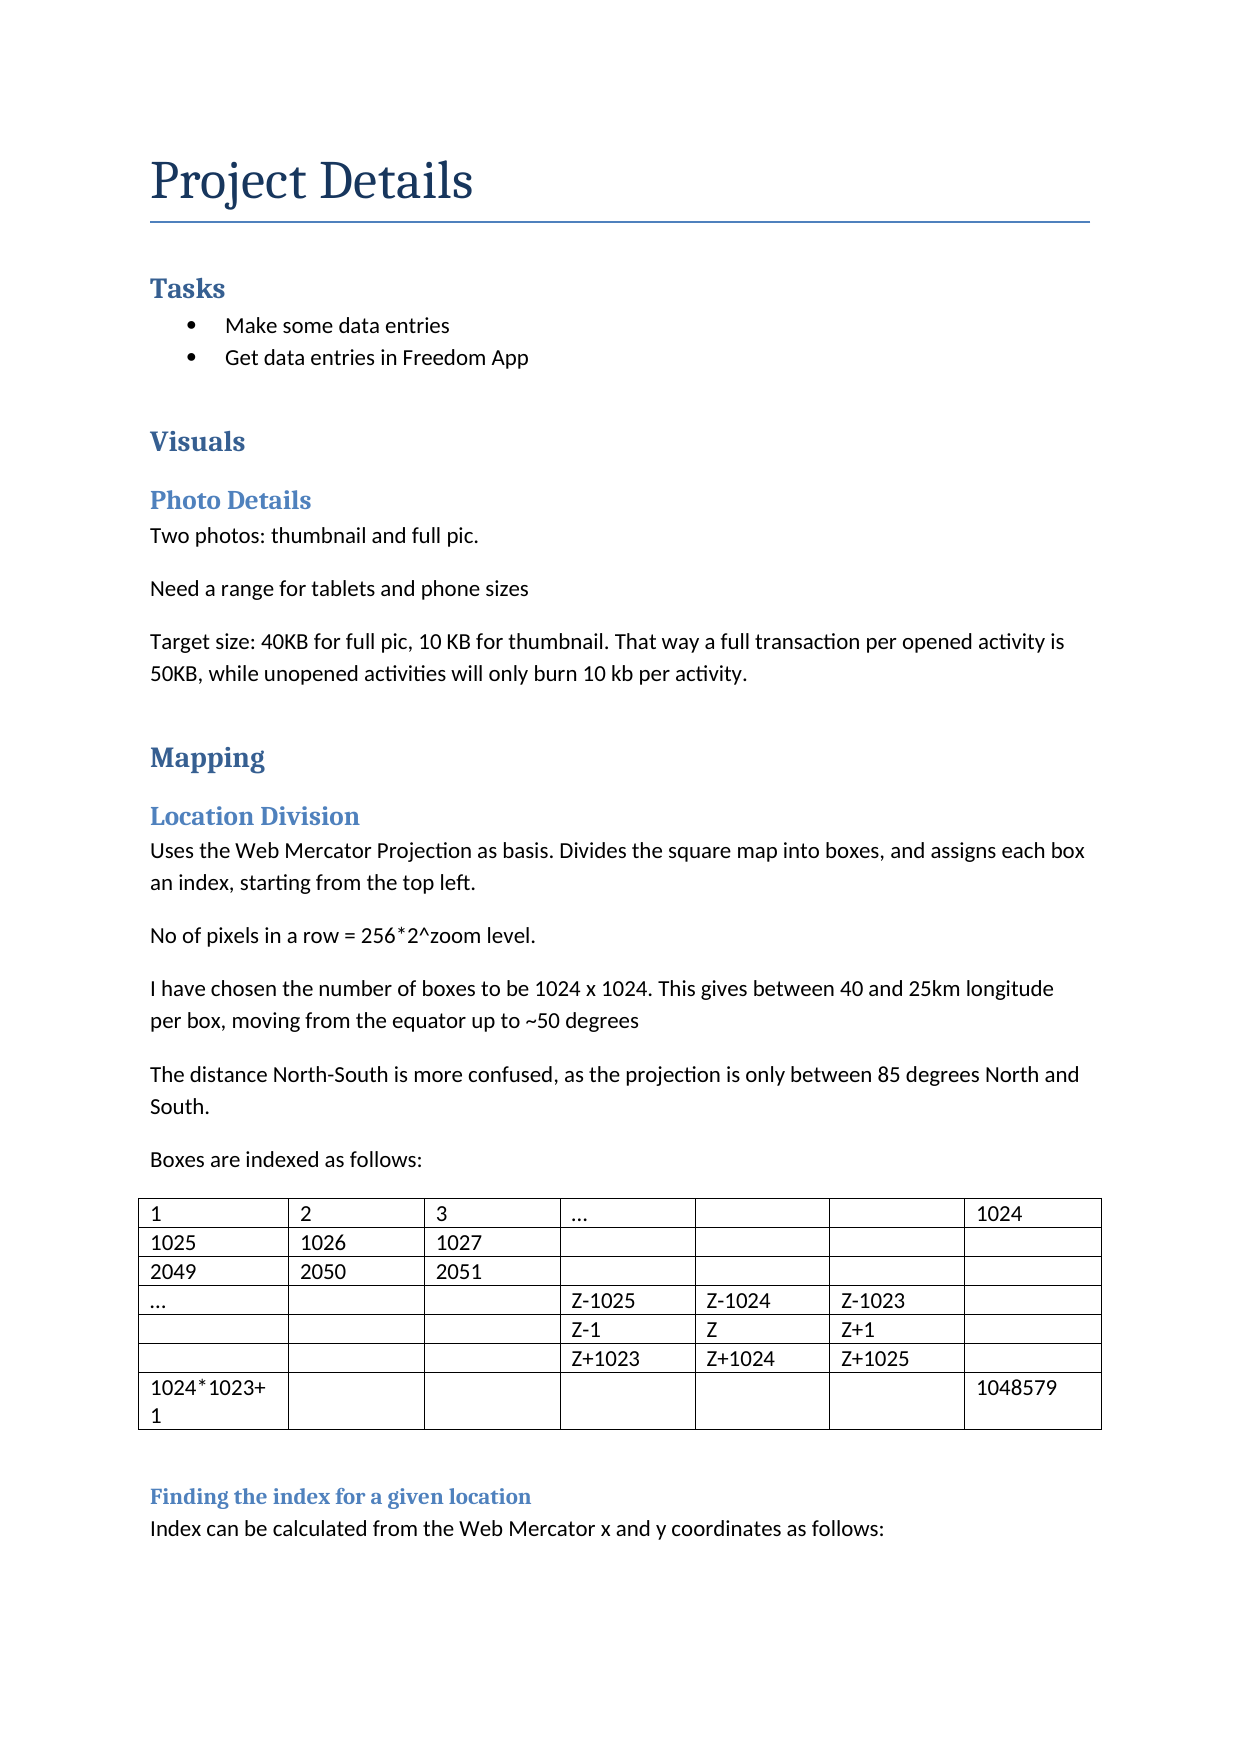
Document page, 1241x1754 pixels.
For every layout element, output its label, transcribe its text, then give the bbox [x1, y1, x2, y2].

table_cell Z [696, 1315, 829, 1343]
subtitle Mapping [150, 741, 1090, 775]
table_cell [965, 1228, 1101, 1256]
table_cell Z+1023 [561, 1344, 695, 1372]
text Boxes are indexed as follows: [150, 1145, 1090, 1173]
table_cell [965, 1315, 1101, 1343]
subtitle Location Division [150, 801, 1090, 832]
table_header 3 [425, 1199, 560, 1227]
table_header 1 [139, 1199, 288, 1227]
table_cell [289, 1373, 424, 1429]
table_cell [830, 1257, 964, 1285]
table_cell 1026 [289, 1228, 424, 1256]
table_header 2 [289, 1199, 424, 1227]
table_cell [561, 1257, 695, 1285]
table_cell Z-1024 [696, 1286, 829, 1314]
table_cell [289, 1286, 424, 1314]
table_cell [561, 1228, 695, 1256]
table_cell [965, 1344, 1101, 1372]
table_cell 1024*1023+1 [139, 1373, 288, 1429]
text No of pixels in a row = 256*2^zoom level. [150, 921, 1090, 949]
table_cell 1027 [425, 1228, 560, 1256]
text Two photos: thumbnail and full pic. [150, 521, 1090, 549]
table_cell 2051 [425, 1257, 560, 1285]
table_cell [425, 1344, 560, 1372]
table_cell [696, 1228, 829, 1256]
table_cell [696, 1257, 829, 1285]
text Need a range for tablets and phone sizes [150, 574, 1090, 602]
text Target size: 40KB for full pic, 10 KB for thumbnail. That way a full transaction per opened activity is 50KB, while unopened activities will only burn 10 kb per activity. [150, 627, 1090, 687]
table_cell [139, 1315, 288, 1343]
table_cell [289, 1315, 424, 1343]
text Uses the Web Mercator Projection as basis. Divides the square map into boxes, and assigns each box an index, starting from the top left. [150, 836, 1090, 896]
table_cell [830, 1373, 964, 1429]
table_cell 1048579 [965, 1373, 1101, 1429]
table_cell [425, 1315, 560, 1343]
table_cell … [139, 1286, 288, 1314]
list Get data entries in Freedom App [187, 343, 1090, 371]
text The distance North-South is more confused, as the projection is only between 85 degrees North and South. [150, 1060, 1090, 1120]
table_cell [696, 1373, 829, 1429]
subtitle Tasks [150, 273, 1090, 306]
table_cell 1025 [139, 1228, 288, 1256]
text I have chosen the number of boxes to be 1024 x 1024. This gives between 40 and 25km longitude per box, moving from the equator up to ~50 degrees [150, 974, 1090, 1035]
table_cell [965, 1257, 1101, 1285]
subtitle Photo Details [150, 485, 1090, 516]
table_cell [965, 1286, 1101, 1314]
table_cell [139, 1344, 288, 1372]
table_cell Z+1 [830, 1315, 964, 1343]
table_cell [425, 1286, 560, 1314]
table_cell 2050 [289, 1257, 424, 1285]
table_cell Z+1024 [696, 1344, 829, 1372]
subtitle Finding the index for a given location [150, 1483, 1090, 1510]
text Index can be calculated from the Web Mercator x and y coordinates as follows: [150, 1514, 1090, 1542]
title Project Details [150, 150, 1090, 221]
table_cell [561, 1373, 695, 1429]
table_header [830, 1199, 964, 1227]
list Make some data entries [187, 311, 1090, 339]
table_header … [561, 1199, 695, 1227]
table_cell Z-1023 [830, 1286, 964, 1314]
table_cell Z-1 [561, 1315, 695, 1343]
table_cell [289, 1344, 424, 1372]
table_header [696, 1199, 829, 1227]
table_cell 2049 [139, 1257, 288, 1285]
subtitle Visuals [150, 426, 1090, 459]
table_cell [830, 1228, 964, 1256]
table_cell [425, 1373, 560, 1429]
table_cell Z-1025 [561, 1286, 695, 1314]
table_cell Z+1025 [830, 1344, 964, 1372]
table_header 1024 [965, 1199, 1101, 1227]
